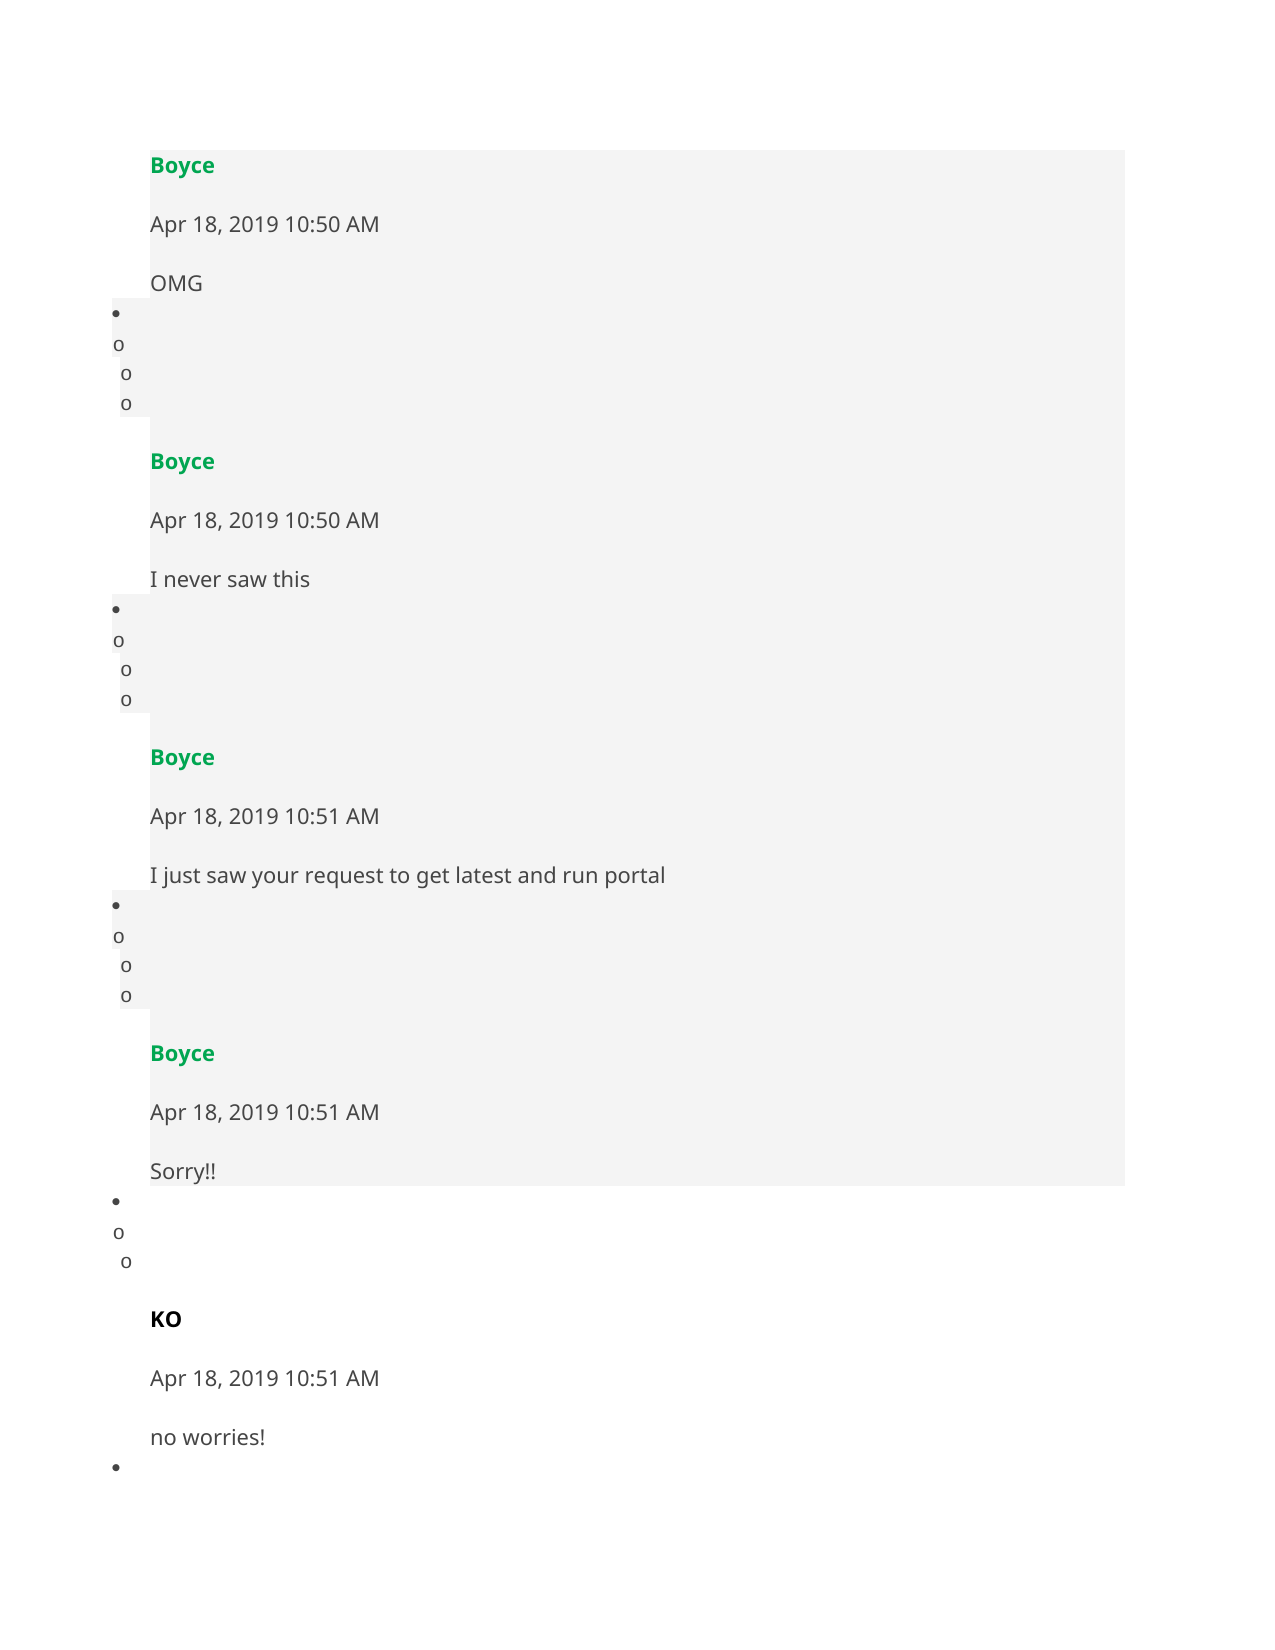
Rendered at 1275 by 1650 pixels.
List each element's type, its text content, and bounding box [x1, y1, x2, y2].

text Boyce [150, 1038, 1125, 1068]
text Apr 18, 2019 10:51 AM [150, 801, 1125, 831]
text I just saw your request to get latest and run portal [150, 860, 1125, 890]
text I never saw this [150, 564, 1125, 594]
text OMG [150, 268, 1125, 298]
text Apr 18, 2019 10:50 AM [150, 505, 1125, 535]
text KO [150, 1304, 1125, 1334]
text Apr 18, 2019 10:51 AM [150, 1363, 1125, 1393]
text no worries! [150, 1422, 1125, 1452]
text Apr 18, 2019 10:51 AM [150, 1097, 1125, 1127]
text Boyce [150, 742, 1125, 772]
text Sorry!! [150, 1156, 1125, 1186]
text Apr 18, 2019 10:50 AM [150, 209, 1125, 239]
text Boyce [150, 150, 1125, 180]
text Boyce [150, 446, 1125, 476]
